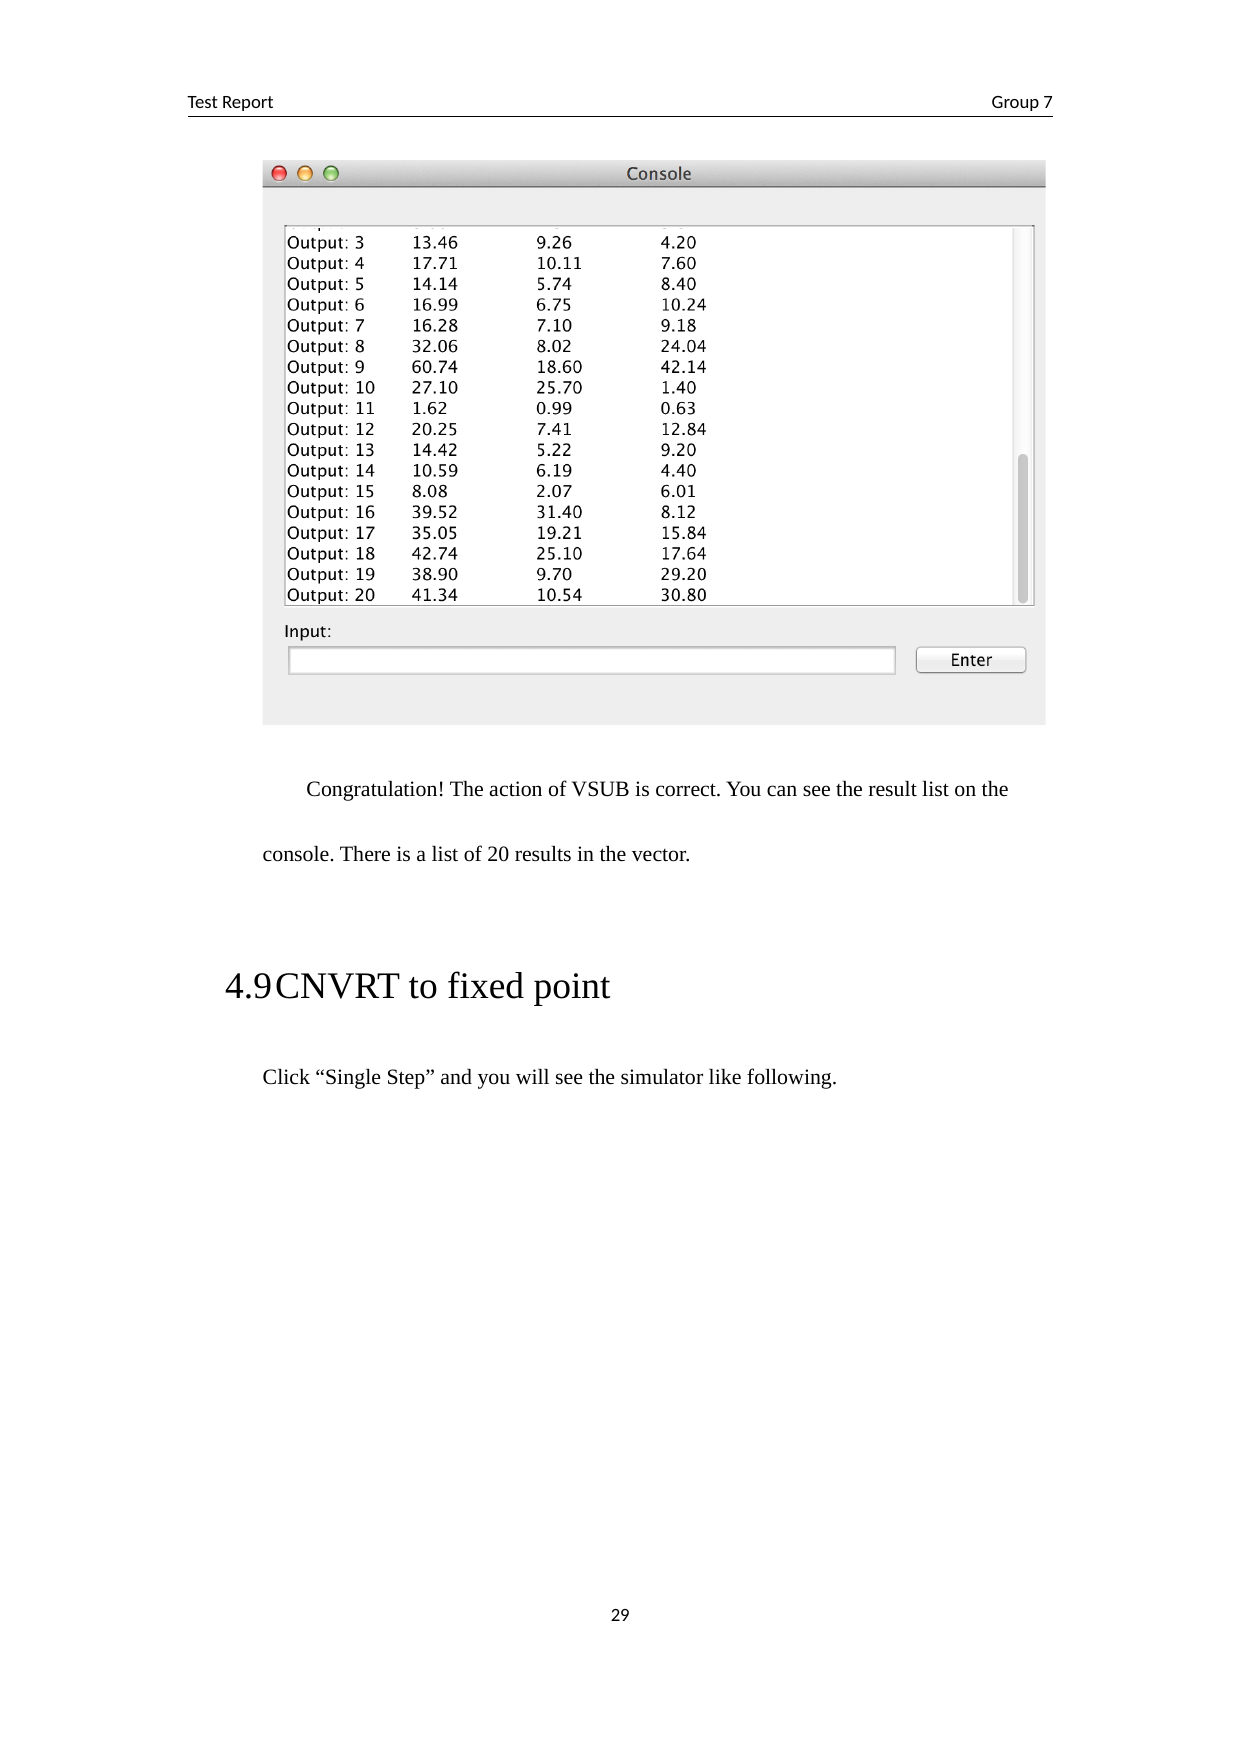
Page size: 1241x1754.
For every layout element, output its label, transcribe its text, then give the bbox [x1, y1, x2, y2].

list CNVRT to fixed point [225, 952, 1053, 1017]
picture [262, 160, 1046, 725]
list Congratulation! The action of VSUB is correct. You can see the result list on the console. There is a list of 20 results in the vector. [262, 772, 1053, 869]
list Click “Single Step” and you will see the simulator like following. [262, 1061, 1053, 1093]
